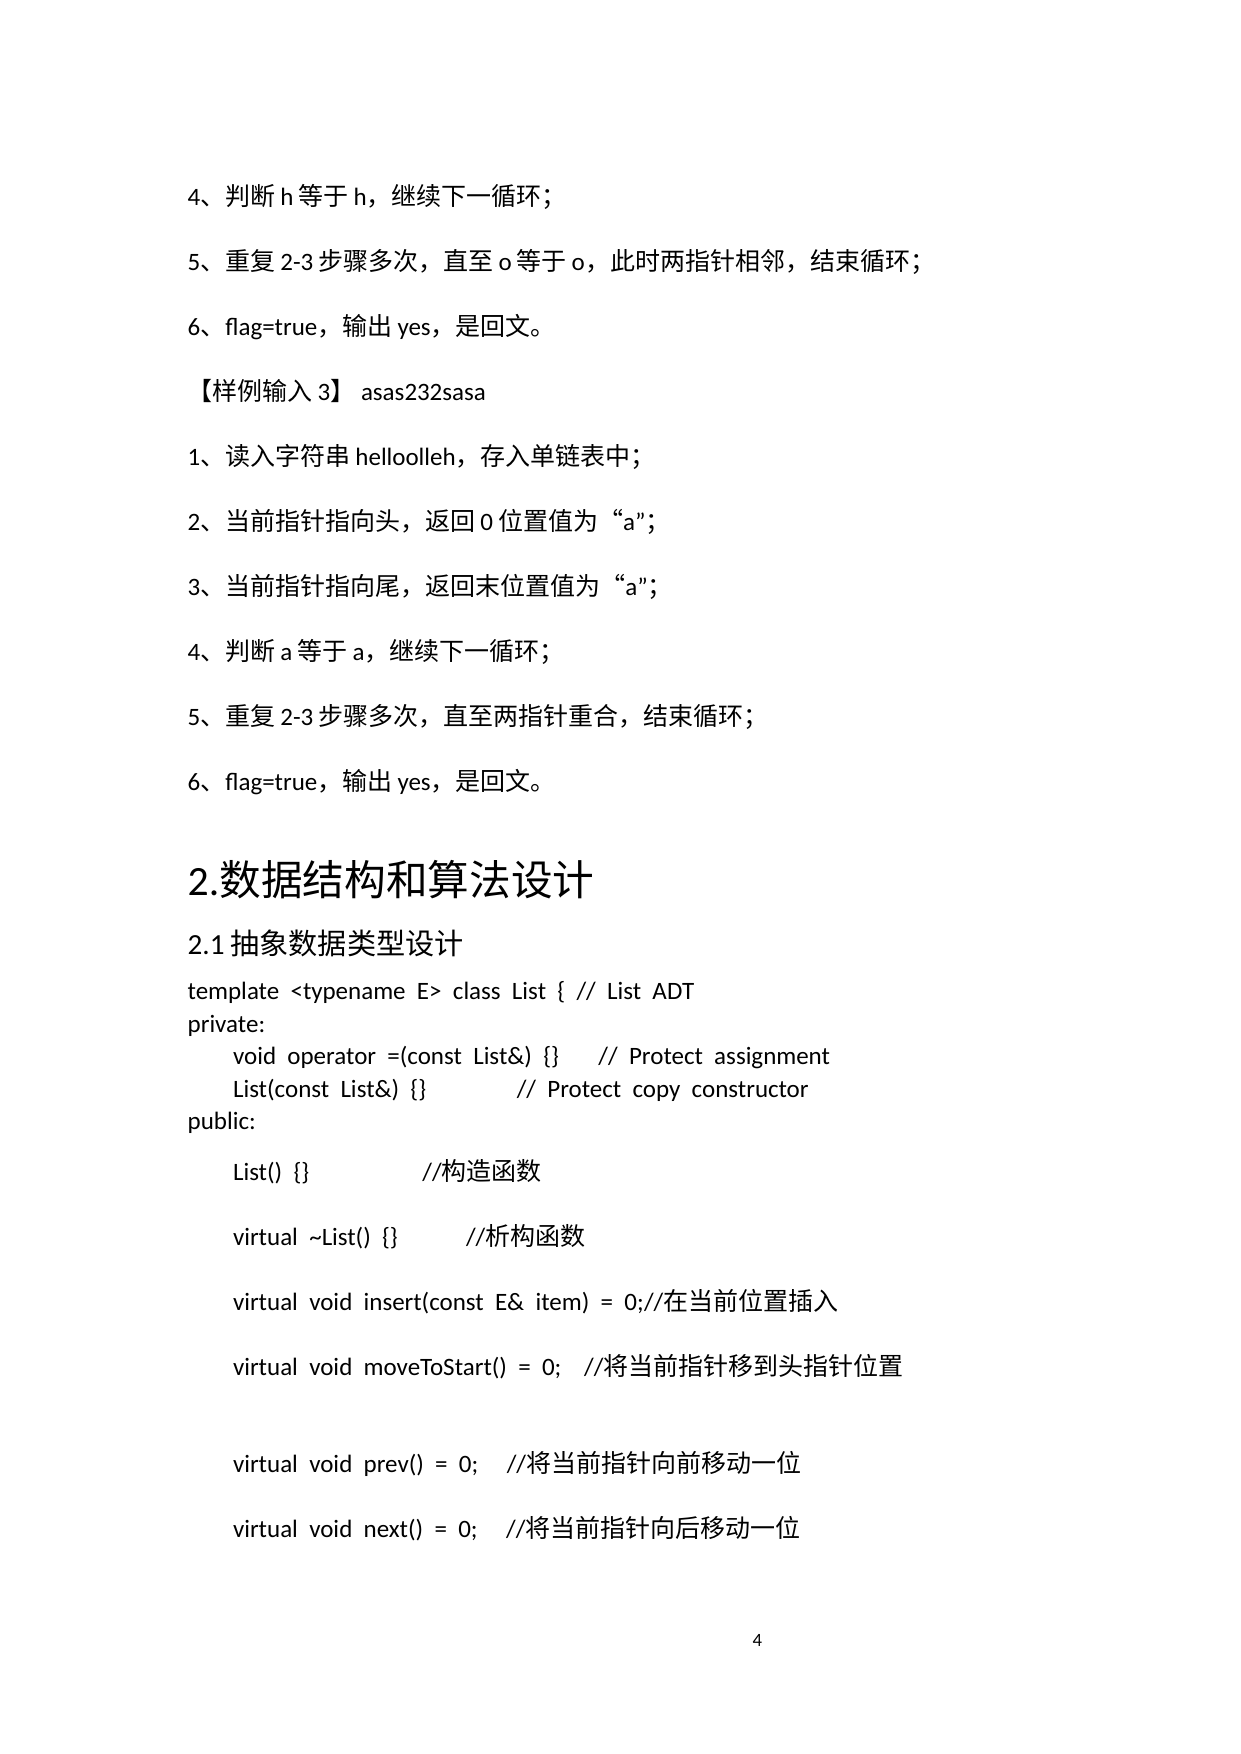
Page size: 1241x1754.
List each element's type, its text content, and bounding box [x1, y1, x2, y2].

text virtual void next() = 0; //将当前指针向后移动一位 [187, 1494, 1053, 1559]
text 2.1抽象数据类型设计 [187, 909, 1053, 974]
list 5、重复2-3步骤多次，直至两指针重合，结束循环； [187, 682, 1053, 747]
list 6、flag=true，输出yes，是回文。 [187, 747, 1053, 812]
list 4、判断h等于h，继续下一循环； [187, 162, 1053, 227]
text virtual void moveToStart() = 0; //将当前指针移到头指针位置 [187, 1332, 1053, 1397]
list 【样例输入3】 asas232sasa [187, 357, 1053, 422]
text virtual ~List() {} //析构函数 [187, 1202, 1053, 1267]
text List() {} //构造函数 [187, 1137, 1053, 1202]
list 5、重复2-3步骤多次，直至o等于o，此时两指针相邻，结束循环； [187, 227, 1053, 292]
list 2、当前指针指向头，返回0位置值为“a”； [187, 487, 1053, 552]
text public: [187, 1104, 1053, 1137]
list 6、flag=true，输出yes，是回文。 [187, 292, 1053, 357]
list 4、判断a等于a，继续下一循环； [187, 617, 1053, 682]
list 1、读入字符串helloolleh，存入单链表中； [187, 422, 1053, 487]
text template <typename E> class List { // List ADT [187, 974, 1053, 1007]
list 3、当前指针指向尾，返回末位置值为“a”； [187, 552, 1053, 617]
text virtual void prev() = 0; //将当前指针向前移动一位 [187, 1429, 1053, 1494]
text virtual void insert(const E& item) = 0;//在当前位置插入 [187, 1267, 1053, 1332]
text private: [187, 1007, 1053, 1039]
text void operator =(const List&) {} // Protect assignment [187, 1039, 1053, 1072]
list 2.数据结构和算法设计 [187, 844, 1053, 909]
text List(const List&) {} // Protect copy constructor [187, 1072, 1053, 1104]
